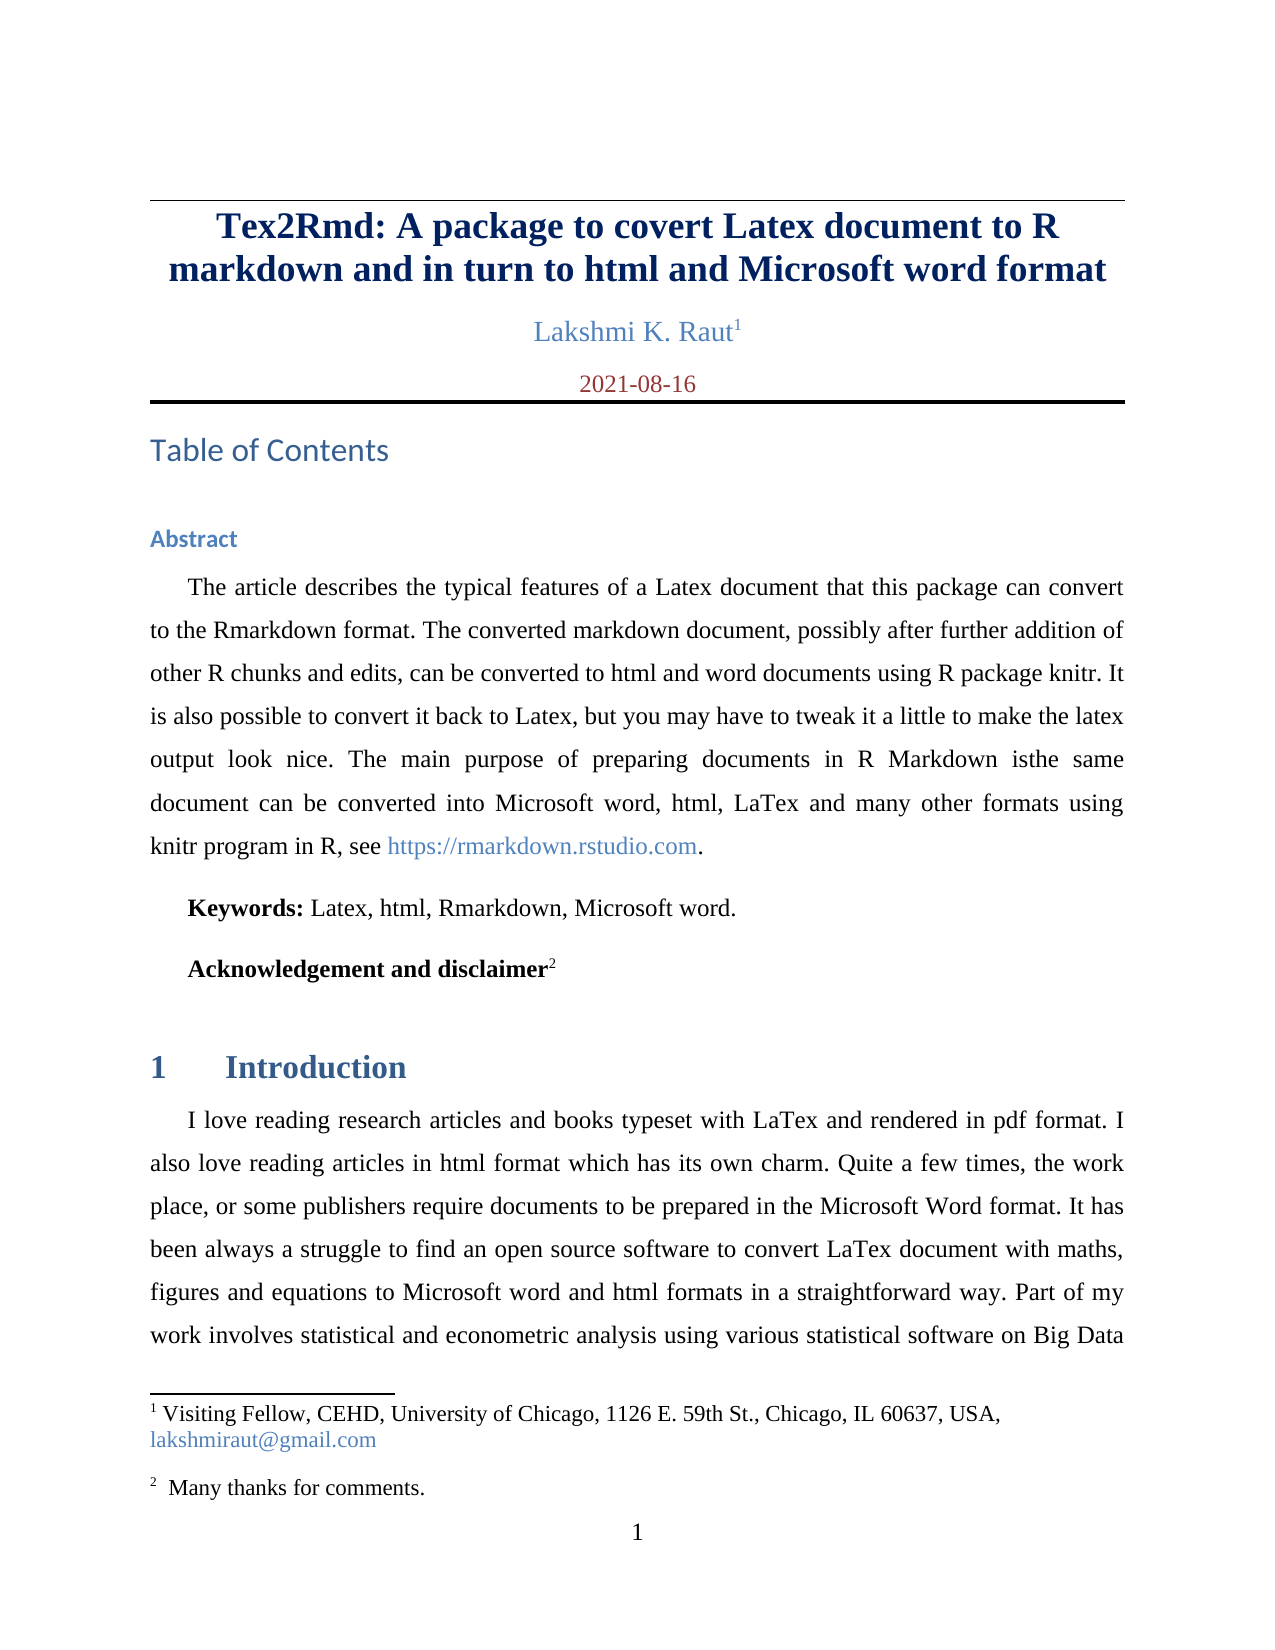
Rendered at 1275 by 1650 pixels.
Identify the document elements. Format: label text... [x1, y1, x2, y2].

subtitle Abstract [150, 523, 1125, 553]
text Keywords: Latex, html, Rmarkdown, Microsoft word. [150, 893, 1125, 921]
title Tex2Rmd: A package to covert Latex document to R markdown and in turn to html and Microsoft word format [150, 201, 1125, 289]
text The article describes the typical features of a Latex document that this package can convert to the Rmarkdown format. The converted markdown document, possibly after further addition of other R chunks and edits, can be converted to html and word documents using R package knitr. It is also possible to convert it back to Latex, but you may have to tweak it a little to make the latex output look nice. The main purpose of preparing documents in R Markdown isthe same document can be converted into Microsoft word, html, LaTex and many other formats using knitr program in R, see https://rmarkdown.rstudio.com. [150, 572, 1125, 859]
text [150, 1105, 1125, 1349]
subtitle 1 Introduction [150, 1048, 1125, 1086]
text Lakshmi K. Raut [150, 314, 1125, 348]
text Acknowledgement and disclaimer [150, 954, 1125, 983]
text 2021-08-16 [150, 369, 1125, 400]
